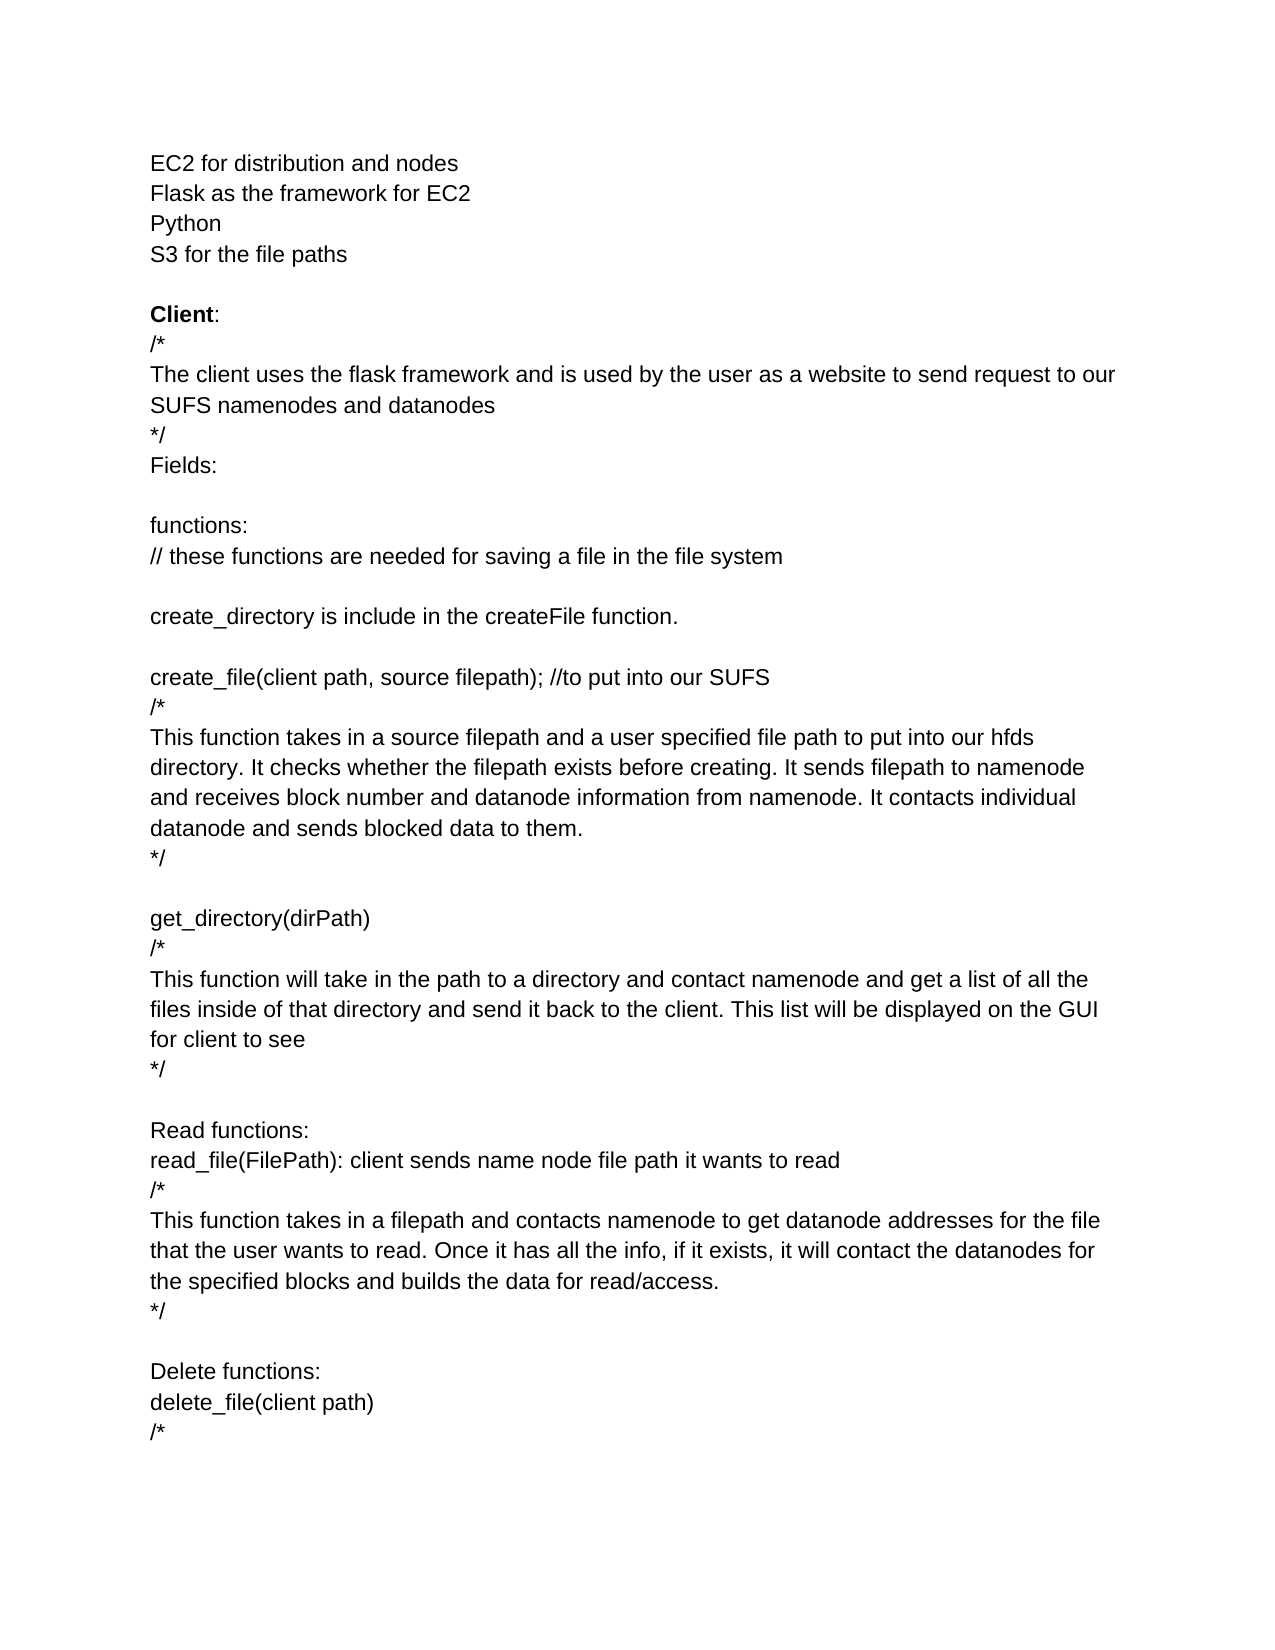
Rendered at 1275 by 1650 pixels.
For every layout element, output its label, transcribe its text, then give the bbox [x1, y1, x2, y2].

text This function will take in the path to a directory and contact namenode and get a list of all the files inside of that directory and send it back to the client. This list will be displayed on the GUI for client to see [150, 966, 1125, 1052]
text This function takes in a filepath and contacts namenode to get datanode addresses for the file that the user wants to read. Once it has all the info, if it exists, it will contact the datanodes for the specified blocks and builds the data for read/access. [150, 1207, 1125, 1294]
text delete_file(client path) [150, 1388, 1125, 1415]
text */ [150, 845, 1125, 871]
text functions: [150, 512, 1125, 539]
text EC2 for distribution and nodes [150, 150, 1125, 176]
text */ [150, 422, 1125, 448]
text Client: [150, 301, 1125, 327]
text /* [150, 935, 1125, 962]
text This function takes in a source filepath and a user specified file path to put into our hfds directory. It checks whether the filepath exists before creating. It sends filepath to namenode and receives block number and datanode information from namenode. It contacts individual datanode and sends blocked data to them. [150, 724, 1125, 841]
text // these functions are needed for saving a file in the file system [150, 543, 1125, 569]
text /* [150, 331, 1125, 358]
text /* [150, 694, 1125, 720]
text Delete functions: [150, 1358, 1125, 1385]
text /* [150, 1419, 1125, 1445]
text Fields: [150, 452, 1125, 478]
text */ [150, 1298, 1125, 1324]
text create_directory is include in the createFile function. [150, 603, 1125, 629]
text Flask as the framework for EC2 [150, 180, 1125, 207]
text create_file(client path, source filepath); //to put into our SUFS [150, 663, 1125, 690]
text The client uses the flask framework and is used by the user as a website to send request to our SUFS namenodes and datanodes [150, 361, 1125, 418]
text Read functions: [150, 1117, 1125, 1143]
text S3 for the file paths [150, 241, 1125, 267]
text read_file(FilePath): client sends name node file path it wants to read [150, 1147, 1125, 1173]
text Python [150, 210, 1125, 237]
text get_directory(dirPath) [150, 905, 1125, 932]
text /* [150, 1177, 1125, 1203]
text */ [150, 1056, 1125, 1083]
